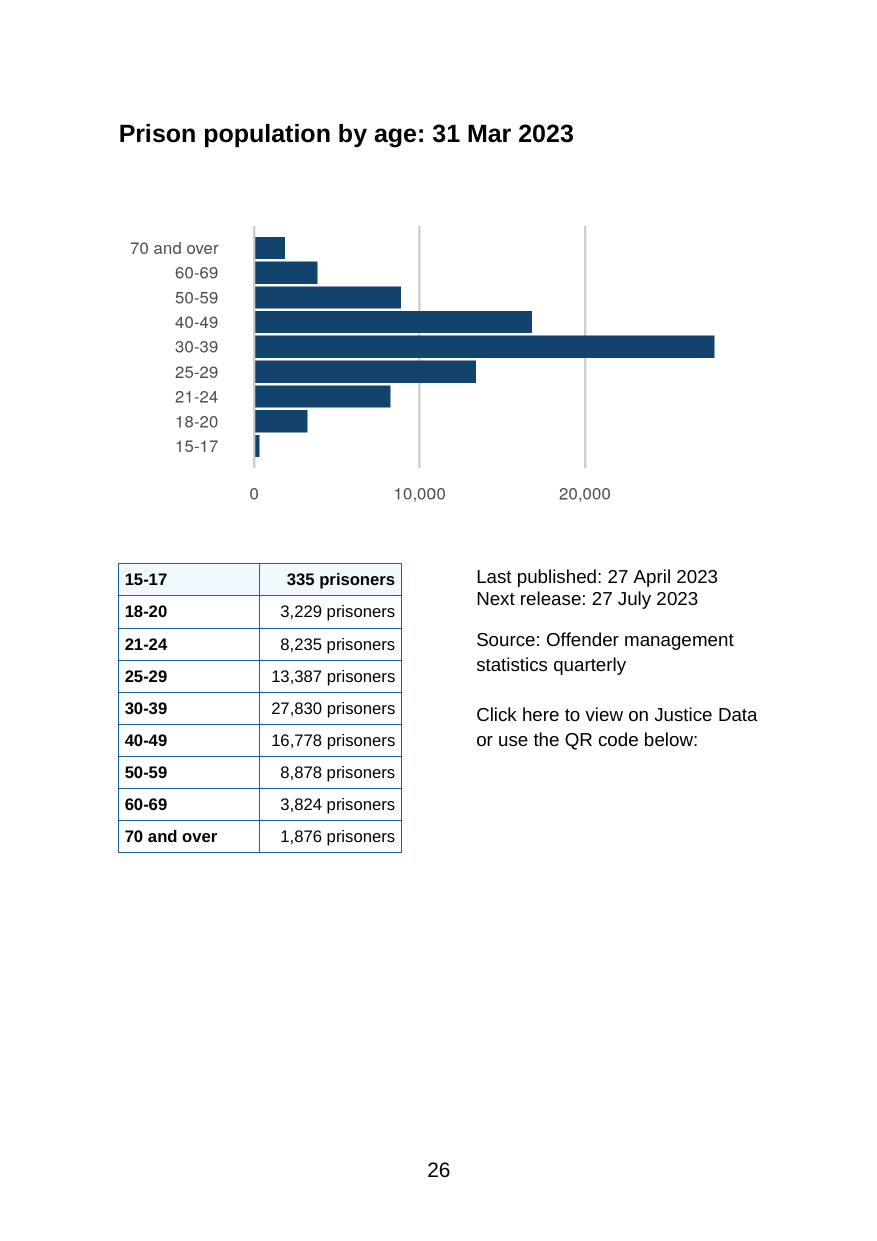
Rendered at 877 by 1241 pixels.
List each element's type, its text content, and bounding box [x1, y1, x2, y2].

table_cell 8,878 prisoners [260, 757, 401, 788]
table_cell 3,824 prisoners [260, 789, 401, 820]
table_cell 30-39 [119, 693, 259, 724]
table_cell 13,387 prisoners [260, 661, 401, 692]
table_cell 50-59 [119, 757, 259, 788]
table_cell 1,876 prisoners [260, 821, 401, 852]
table_header 15-17 [119, 564, 259, 595]
table_cell 60-69 [119, 789, 259, 820]
text Last published: 27 April 2023 [476, 563, 758, 588]
table_cell 16,778 prisoners [260, 725, 401, 756]
table_cell 21-24 [119, 629, 259, 659]
text Click here to view on Justice Data or use the QR code below: [476, 701, 758, 751]
text Next release: 27 July 2023 [476, 588, 758, 610]
table_header 335 prisoners [260, 564, 401, 595]
table_cell 25-29 [119, 661, 259, 692]
table_cell 40-49 [119, 725, 259, 756]
subtitle Prison population by age: 31 Mar 2023 [118, 118, 758, 147]
text Source: Offender management statistics quarterly [476, 626, 758, 701]
table_cell 27,830 prisoners [260, 693, 401, 724]
table_cell 3,229 prisoners [260, 596, 401, 627]
table_cell 18-20 [119, 596, 259, 627]
table_cell 70 and over [119, 821, 259, 852]
picture [118, 214, 749, 515]
table_cell 8,235 prisoners [260, 629, 401, 659]
